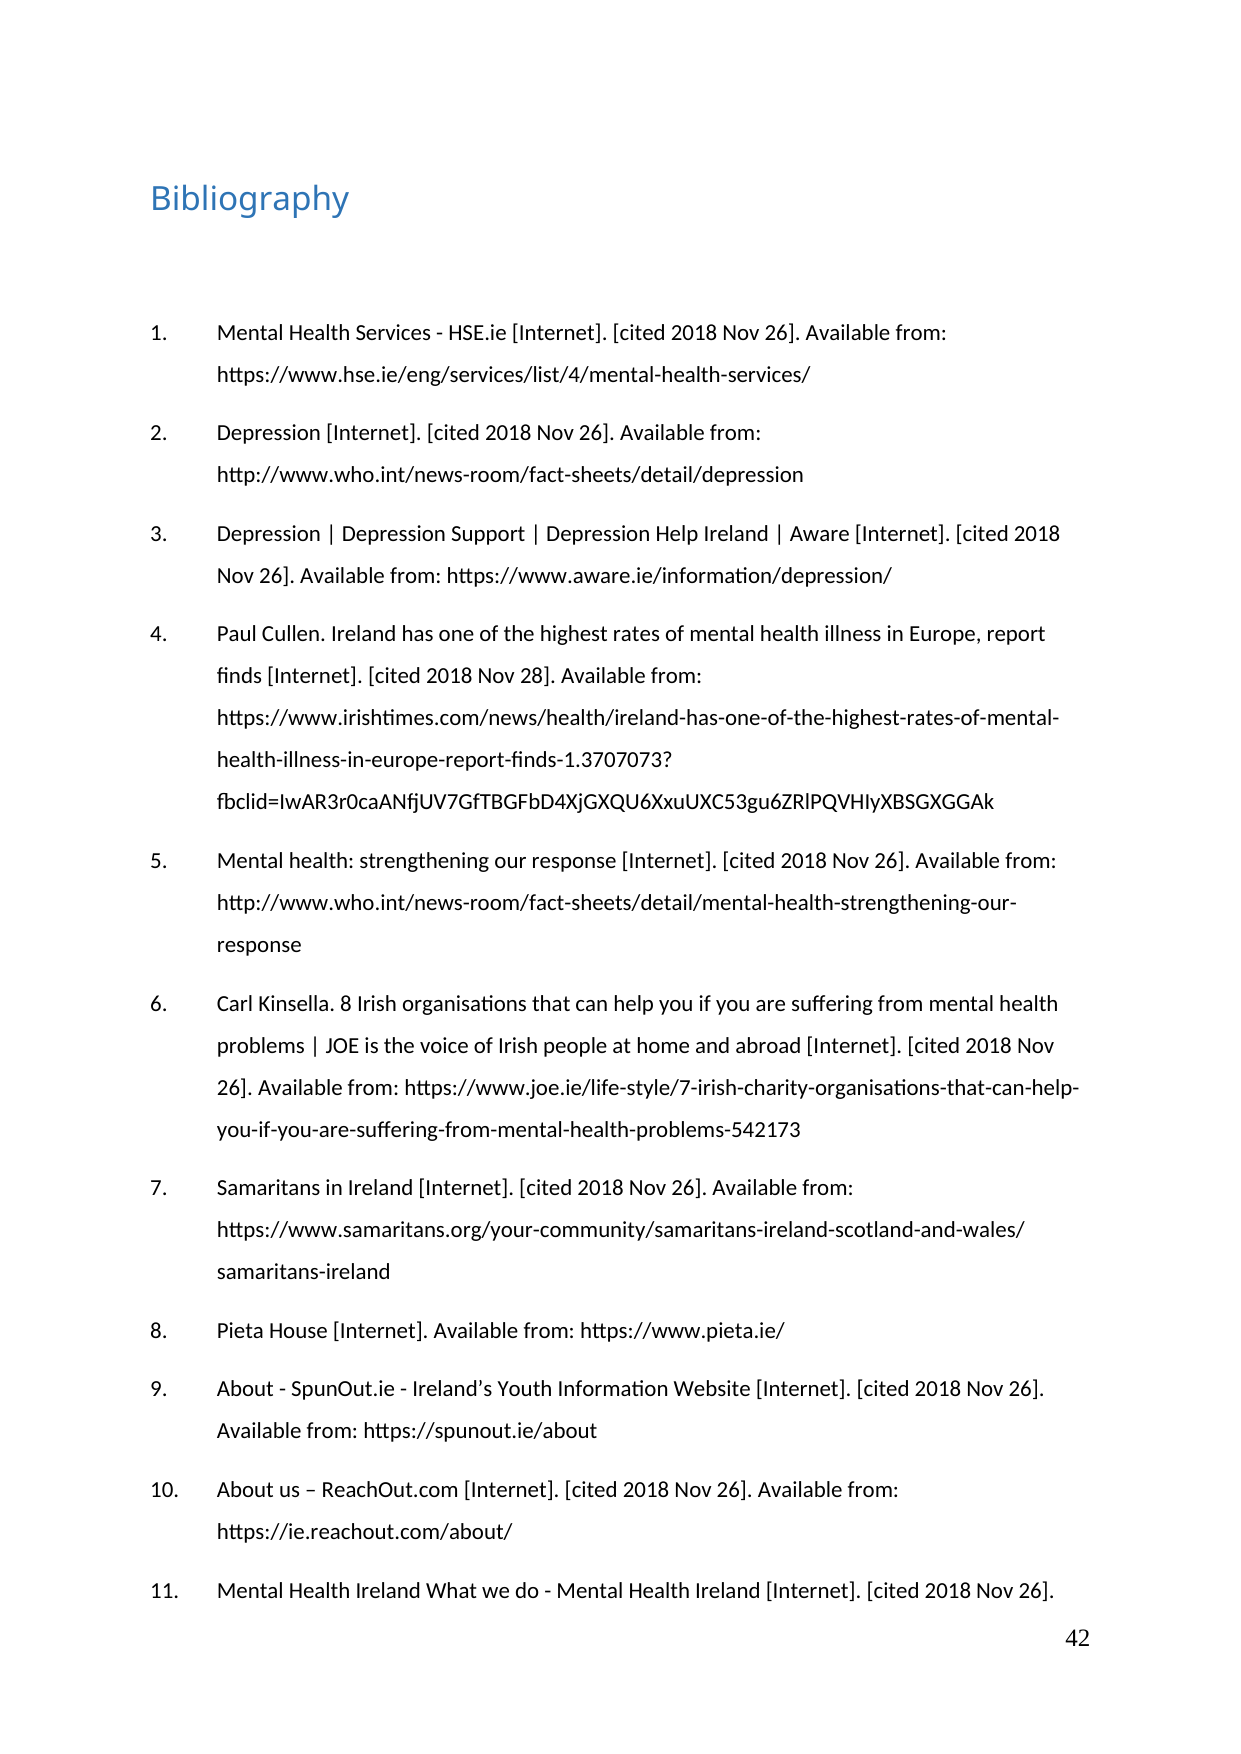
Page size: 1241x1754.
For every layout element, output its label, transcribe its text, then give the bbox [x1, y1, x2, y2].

text 3. Depression | Depression Support | Depression Help Ireland | Aware [Internet]. [cited 2018 Nov 26]. Available from: https://www.aware.ie/information/depression/ [150, 519, 1090, 589]
text 7. Samaritans in Ireland [Internet]. [cited 2018 Nov 26]. Available from: https://www.samaritans.org/your-community/samaritans-ireland-scotland-and-wales/samaritans-ireland [150, 1173, 1090, 1285]
text 10. About us – ReachOut.com [Internet]. [cited 2018 Nov 26]. Available from: https://ie.reachout.com/about/ [150, 1475, 1090, 1545]
text 1. Mental Health Services - HSE.ie [Internet]. [cited 2018 Nov 26]. Available from: https://www.hse.ie/eng/services/list/4/mental-health-services/ [150, 318, 1090, 388]
text 9. About - SpunOut.ie - Ireland’s Youth Information Website [Internet]. [cited 2018 Nov 26]. Available from: https://spunout.ie/about [150, 1374, 1090, 1444]
text 4. Paul Cullen. Ireland has one of the highest rates of mental health illness in Europe, report finds [Internet]. [cited 2018 Nov 28]. Available from: https://www.irishtimes.com/news/health/ireland-has-one-of-the-highest-rates-of-mental-health-illness-in-europe-report-finds-1.3707073?fbclid=IwAR3r0caANfjUV7GfTBGFbD4XjGXQU6XxuUXC53gu6ZRlPQVHIyXBSGXGGAk [150, 619, 1090, 816]
subtitle Bibliography [150, 175, 1090, 220]
text 6. Carl Kinsella. 8 Irish organisations that can help you if you are suffering from mental health problems | JOE is the voice of Irish people at home and abroad [Internet]. [cited 2018 Nov 26]. Available from: https://www.joe.ie/life-style/7-irish-charity-organisations-that-can-help-you-if-you-are-suffering-from-mental-health-problems-542173 [150, 989, 1090, 1143]
text 2. Depression [Internet]. [cited 2018 Nov 26]. Available from: http://www.who.int/news-room/fact-sheets/detail/depression [150, 418, 1090, 488]
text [150, 1576, 1090, 1604]
text 5. Mental health: strengthening our response [Internet]. [cited 2018 Nov 26]. Available from: http://www.who.int/news-room/fact-sheets/detail/mental-health-strengthening-our-response [150, 846, 1090, 958]
text 8. Pieta House [Internet]. Available from: https://www.pieta.ie/ [150, 1316, 1090, 1344]
